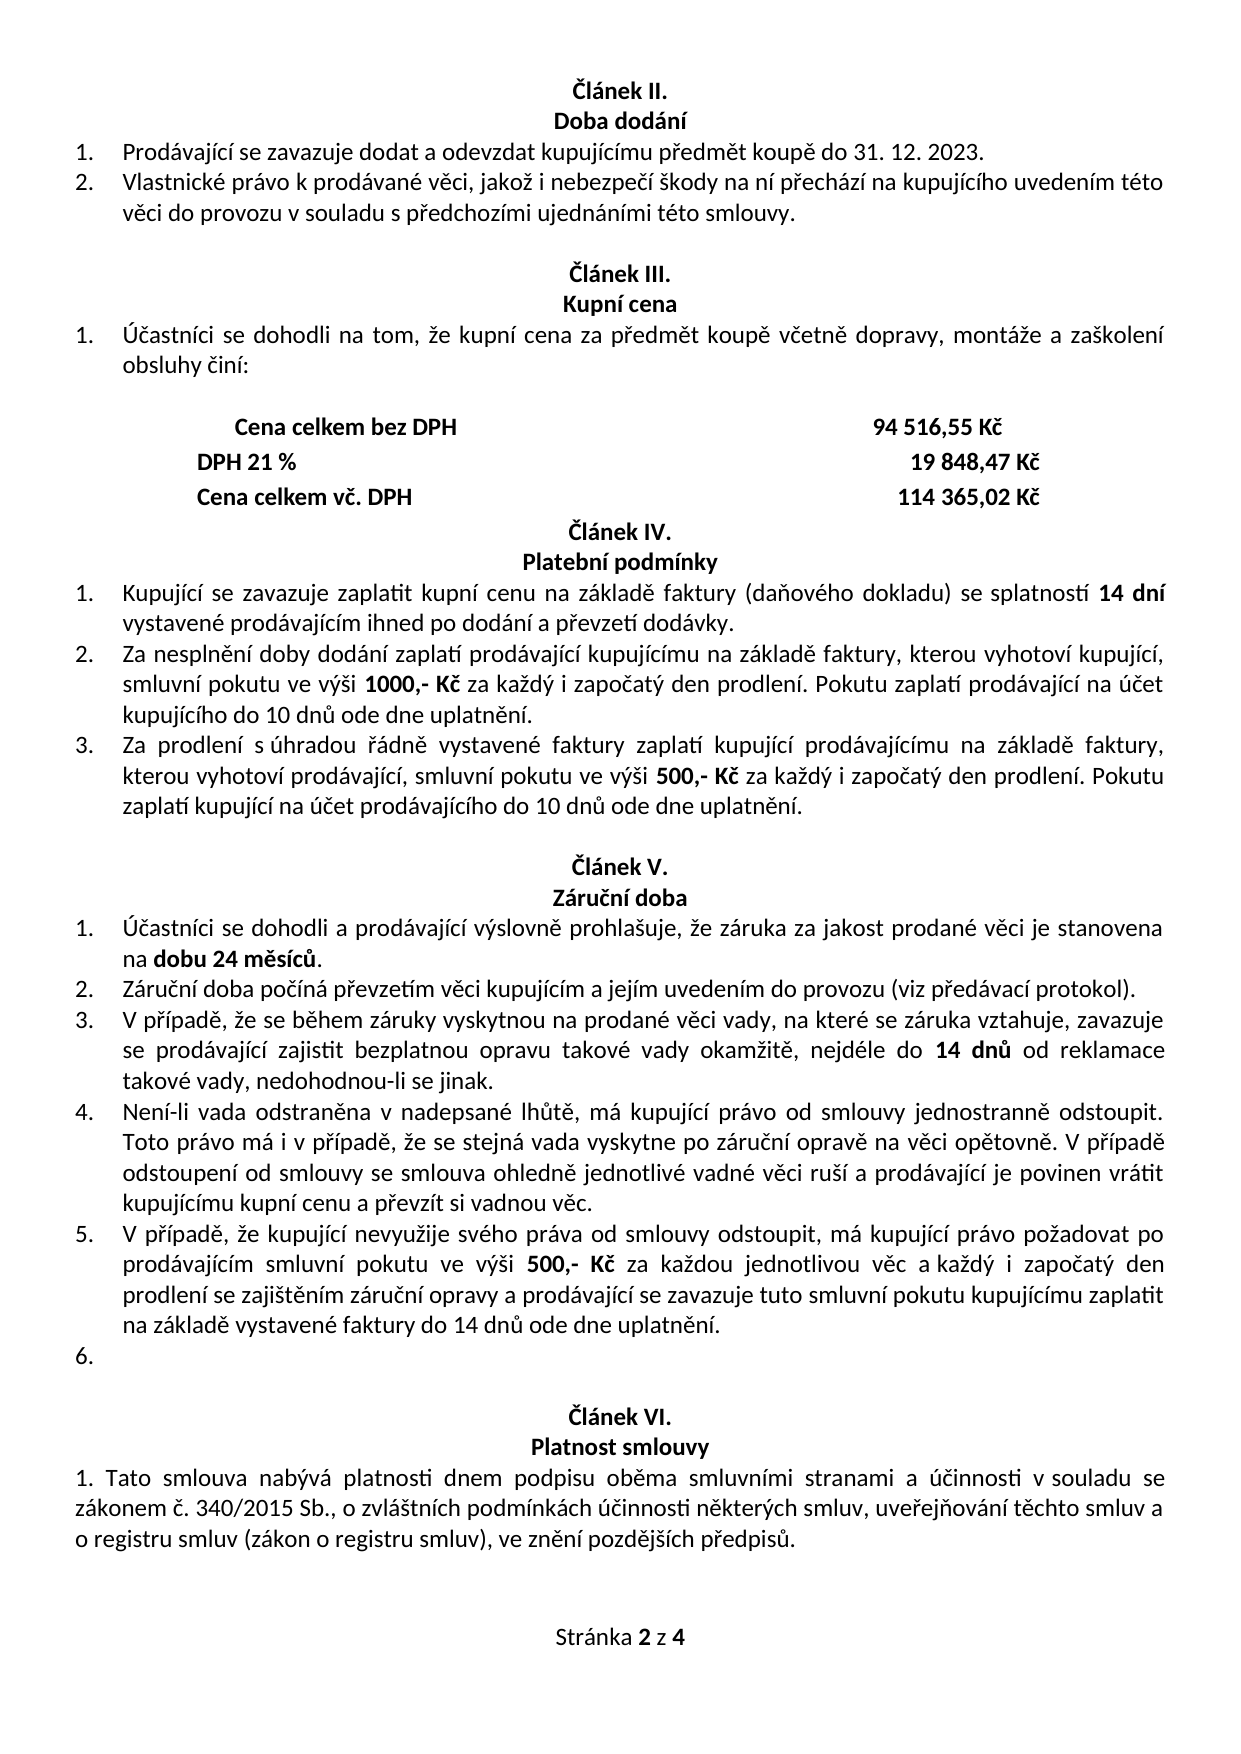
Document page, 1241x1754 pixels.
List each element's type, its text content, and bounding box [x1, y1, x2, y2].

text Cena celkem bez DPH 94 516,55 Kč [75, 411, 1162, 441]
text Doba dodání [75, 106, 1165, 136]
list Kupující se zavazuje zaplatit kupní cenu na základě faktury (daňového dokladu) se splatností 14 dní vystavené prodávajícím ihned po dodání a převzetí dodávky. [75, 577, 1165, 638]
text Článek III. [75, 258, 1165, 289]
text Článek IV. [75, 516, 1165, 546]
text Cena celkem vč. DPH 114 365,02 Kč [75, 481, 1162, 511]
text Článek V. [75, 851, 1165, 882]
list Za nesplnění doby dodání zaplatí prodávající kupujícímu na základě faktury, kterou vyhotoví kupující, smluvní pokutu ve výši 1000,- Kč za každý i započatý den prodlení. Pokutu zaplatí prodávající na účet kupujícího do 10 dnů ode dne uplatnění. [75, 638, 1165, 729]
list Prodávající se zavazuje dodat a odevzdat kupujícímu předmět koupě do 31. 12. 2023. [75, 136, 1165, 167]
list Vlastnické právo k prodávané věci, jakož i nebezpečí škody na ní přechází na kupujícího uvedením této věci do provozu v souladu s předchozími ujednáními této smlouvy. [75, 167, 1165, 228]
text Článek II. [75, 75, 1165, 106]
text Článek VI. [75, 1401, 1165, 1431]
text Platnost smlouvy [75, 1431, 1165, 1462]
text Platební podmínky [75, 546, 1165, 577]
list Není-li vada odstraněna v nadepsané lhůtě, má kupující právo od smlouvy jednostranně odstoupit. Toto právo má i v případě, že se stejná vada vyskytne po záruční opravě na věci opětovně. V případě odstoupení od smlouvy se smlouva ohledně jednotlivé vadné věci ruší a prodávající je povinen vrátit kupujícímu kupní cenu a převzít si vadnou věc. [75, 1096, 1165, 1218]
text DPH 21 % 19 848,47 Kč [75, 446, 1162, 476]
list Účastníci se dohodli na tom, že kupní cena za předmět koupě včetně dopravy, montáže a zaškolení obsluhy činí: [75, 319, 1165, 380]
text Záruční doba [75, 882, 1165, 912]
list Účastníci se dohodli a prodávající výslovně prohlašuje, že záruka za jakost prodané věci je stanovena na dobu 24 měsíců. [75, 912, 1165, 973]
list V případě, že se během záruky vyskytnou na prodané věci vady, na které se záruka vztahuje, zavazuje se prodávající zajistit bezplatnou opravu takové vady okamžitě, nejdéle do 14 dnů od reklamace takové vady, nedohodnou-li se jinak. [75, 1004, 1165, 1096]
list Za prodlení s úhradou řádně vystavené faktury zaplatí kupující prodávajícímu na základě faktury, kterou vyhotoví prodávající, smluvní pokutu ve výši 500,- Kč za každý i započatý den prodlení. Pokutu zaplatí kupující na účet prodávajícího do 10 dnů ode dne uplatnění. [75, 729, 1165, 821]
text Kupní cena [75, 289, 1165, 319]
list V případě, že kupující nevyužije svého práva od smlouvy odstoupit, má kupující právo požadovat po prodávajícím smluvní pokutu ve výši 500,- Kč za každou jednotlivou věc a každý i započatý den prodlení se zajištěním záruční opravy a prodávající se zavazuje tuto smluvní pokutu kupujícímu zaplatit na základě vystavené faktury do 14 dnů ode dne uplatnění. [75, 1218, 1165, 1340]
list Záruční doba počíná převzetím věci kupujícím a jejím uvedením do provozu (viz předávací protokol). [75, 973, 1165, 1004]
text 1. Tato smlouva nabývá platnosti dnem podpisu oběma smluvními stranami a účinnosti v souladu se zákonem č. 340/2015 Sb., o zvláštních podmínkách účinnosti některých smluv, uveřejňování těchto smluv a o registru smluv (zákon o registru smluv), ve znění pozdějších předpisů. [75, 1462, 1165, 1553]
